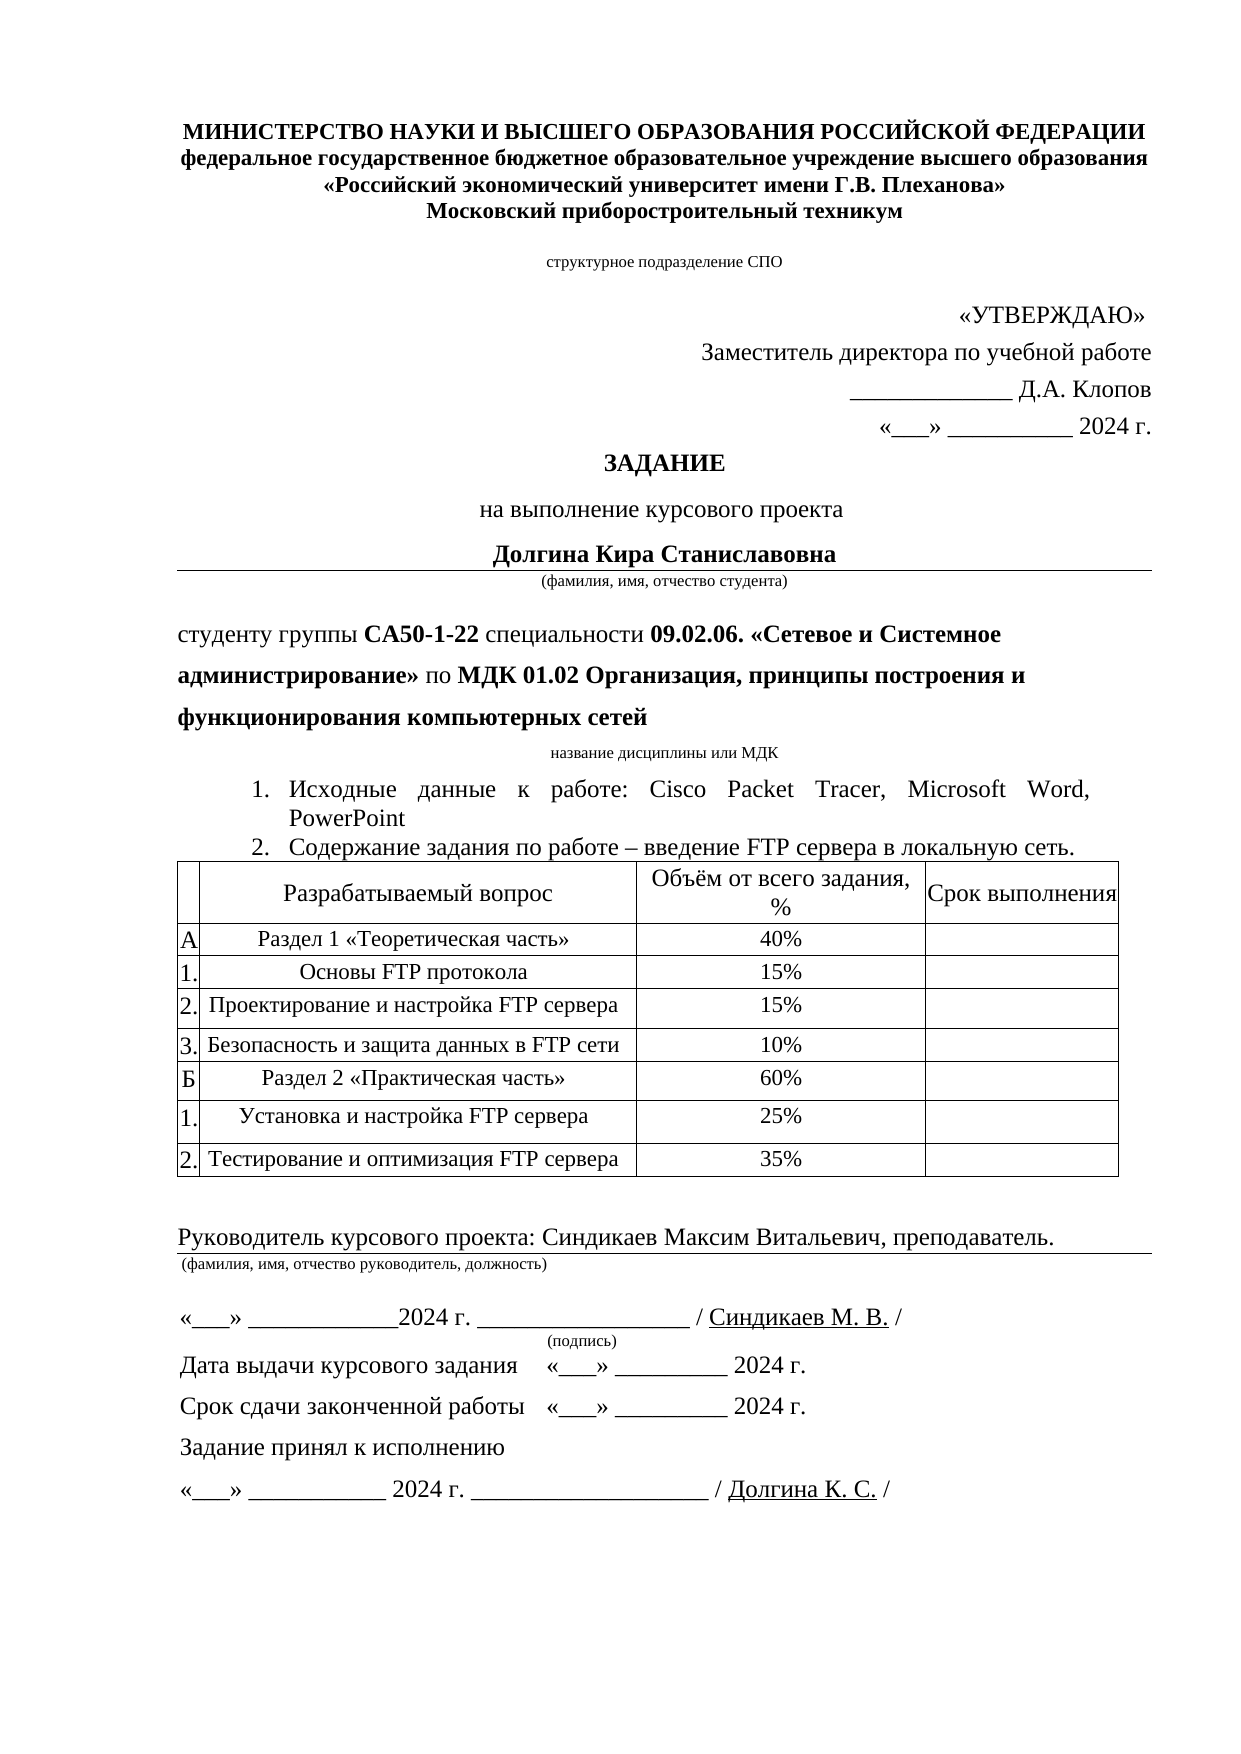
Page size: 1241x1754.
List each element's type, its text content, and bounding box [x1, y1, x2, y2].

table_cell Проектирование и настройка FTP сервера [200, 989, 636, 1028]
table_header Срок выполнения [926, 862, 1118, 922]
text МИНИСТЕРСТВО НАУКИ И ВЫСШЕГО ОБРАЗОВАНИЯ РОССИЙСКОЙ ФЕДЕРАЦИИ [177, 118, 1151, 144]
text (подпись) [398, 1331, 1152, 1350]
table_cell 3. [178, 1029, 199, 1061]
table_cell Основы FTP протокола [200, 956, 636, 988]
text _____________ Д.А. Клопов [177, 374, 1152, 403]
text Долгина Кира Станиславовна [177, 539, 1152, 570]
text администрирование» по МДК 01.02 Организация, принципы построения и [177, 660, 1152, 689]
table_cell [926, 1101, 1118, 1143]
text «___» __________ 2024 г. [177, 411, 1152, 440]
text студенту группы СА50-1-22 специальности 09.02.06. «Сетевое и Системное [177, 619, 1152, 648]
table_cell 25% [637, 1101, 925, 1143]
table_cell Тестирование и оптимизация FTP сервера [200, 1144, 636, 1176]
table_header Объём от всего задания, % [637, 862, 925, 922]
text Задание принял к исполнению [179, 1432, 1152, 1461]
table_cell 60% [637, 1062, 925, 1100]
text Срок сдачи законченной работы «___» _________ 2024 г. [179, 1391, 1152, 1420]
text на выполнение курсового проекта [177, 494, 1152, 523]
table_cell 10% [637, 1029, 925, 1061]
text «___» ____________2024 г. _________________ / Синдикаев М. В. / [179, 1302, 1152, 1331]
text (фамилия, имя, отчество студента) [177, 571, 1152, 590]
text «Российский экономический университет имени Г.В. Плеханова» [177, 171, 1152, 197]
table_header Разрабатываемый вопрос [200, 862, 636, 922]
table_cell 35% [637, 1144, 925, 1176]
text Московский приборостроительный техникум [177, 197, 1152, 223]
table_header [178, 862, 199, 922]
table_cell 2. [178, 989, 199, 1028]
table_cell [926, 989, 1118, 1028]
table_cell 15% [637, 989, 925, 1028]
text Дата выдачи курсового задания «___» _________ 2024 г. [179, 1350, 1152, 1379]
table_cell А [178, 924, 199, 955]
table_cell [926, 1062, 1118, 1100]
text структурное подразделение СПО [177, 252, 1152, 271]
table_cell [926, 1029, 1118, 1061]
table_cell 1. [178, 1101, 199, 1143]
table_cell 40% [637, 924, 925, 955]
text (фамилия, имя, отчество руководитель, должность) [177, 1254, 1152, 1273]
table_cell [926, 1144, 1118, 1176]
table_cell 1. [178, 956, 199, 988]
text федеральное государственное бюджетное образовательное учреждение высшего образования [177, 144, 1152, 171]
text Заместитель директора по учебной работе [177, 337, 1152, 366]
text «УТВЕРЖДАЮ» [797, 300, 1152, 329]
table_cell Б [178, 1062, 199, 1100]
text Руководитель курсового проекта: Синдикаев Максим Витальевич, преподаватель. [177, 1222, 1152, 1253]
table_cell Безопасность и защита данных в FTP сети [200, 1029, 636, 1061]
list Исходные данные к работе: Cisco Packet Tracer, Microsoft Word, PowerPoint [251, 774, 1090, 832]
text функционирования компьютерных сетей [177, 702, 1152, 730]
table_cell Раздел 1 «Теоретическая часть» [200, 924, 636, 955]
table_cell Установка и настройка FTP сервера [200, 1101, 636, 1143]
table_cell [926, 924, 1118, 955]
text ЗАДАНИЕ [177, 448, 1152, 477]
list Содержание задания по работе – введение FTP сервера в локальную сеть. [251, 832, 1152, 861]
text название дисциплины или МДК [177, 743, 1152, 762]
table_cell Раздел 2 «Практическая часть» [200, 1062, 636, 1100]
text «___» ___________ 2024 г. ___________________ / Долгина К. С. / [179, 1474, 1152, 1502]
table_cell 15% [637, 956, 925, 988]
table_cell [926, 956, 1118, 988]
table_cell 2. [178, 1144, 199, 1176]
